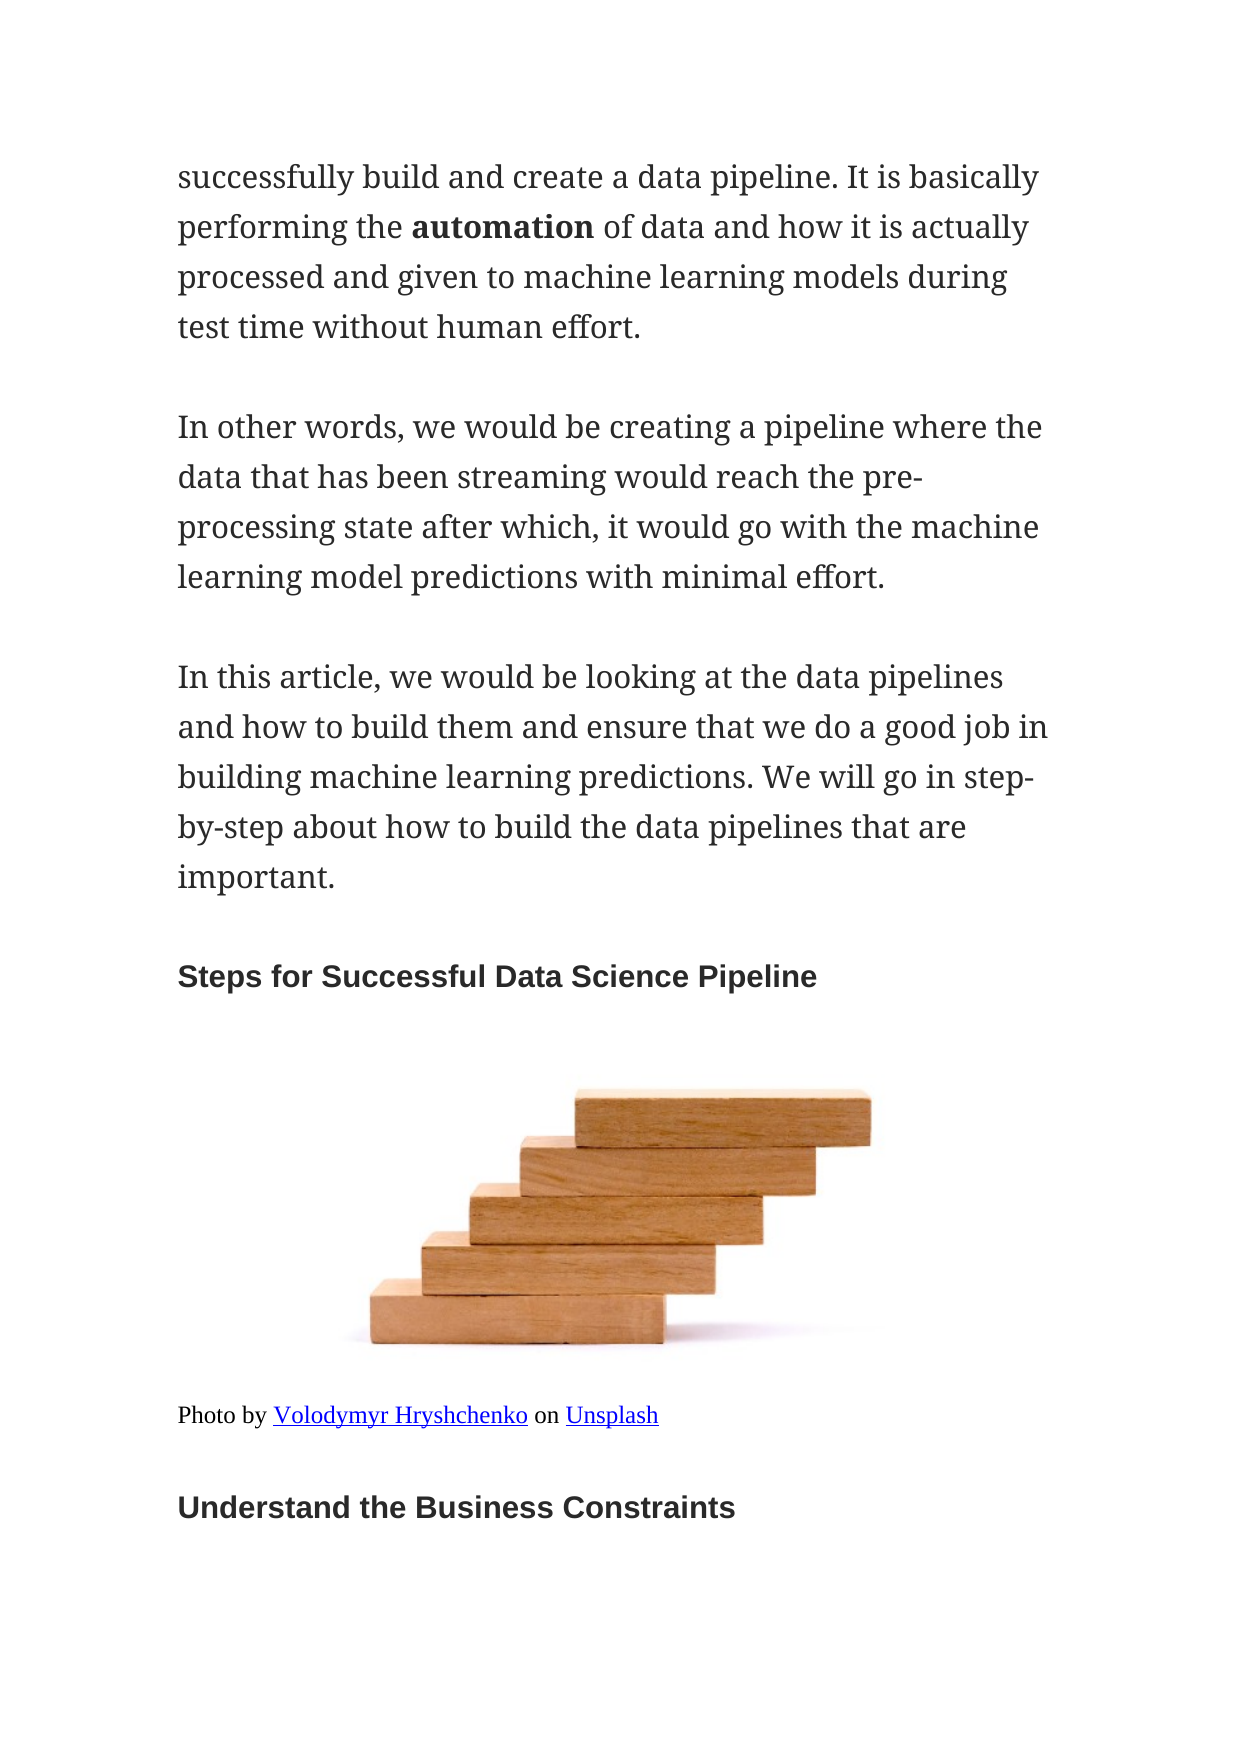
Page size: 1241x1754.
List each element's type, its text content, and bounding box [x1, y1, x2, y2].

picture [177, 994, 1061, 1400]
text In other words, we would be creating a pipeline where the data that has been streaming would reach the pre-processing state after which, it would go with the machine learning model predictions with minimal effort. [177, 398, 1063, 598]
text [177, 148, 1063, 348]
text Steps for Successful Data Science Pipeline [177, 957, 1063, 994]
text In this article, we would be looking at the data pipelines and how to build them and ensure that we do a good job in building machine learning predictions. We will go in step-by-step about how to build the data pipelines that are important. [177, 648, 1063, 898]
text Photo by Volodymyr Hryshchenko on Unsplash [177, 1400, 1063, 1429]
text Understand the Business Constraints [177, 1488, 1063, 1525]
